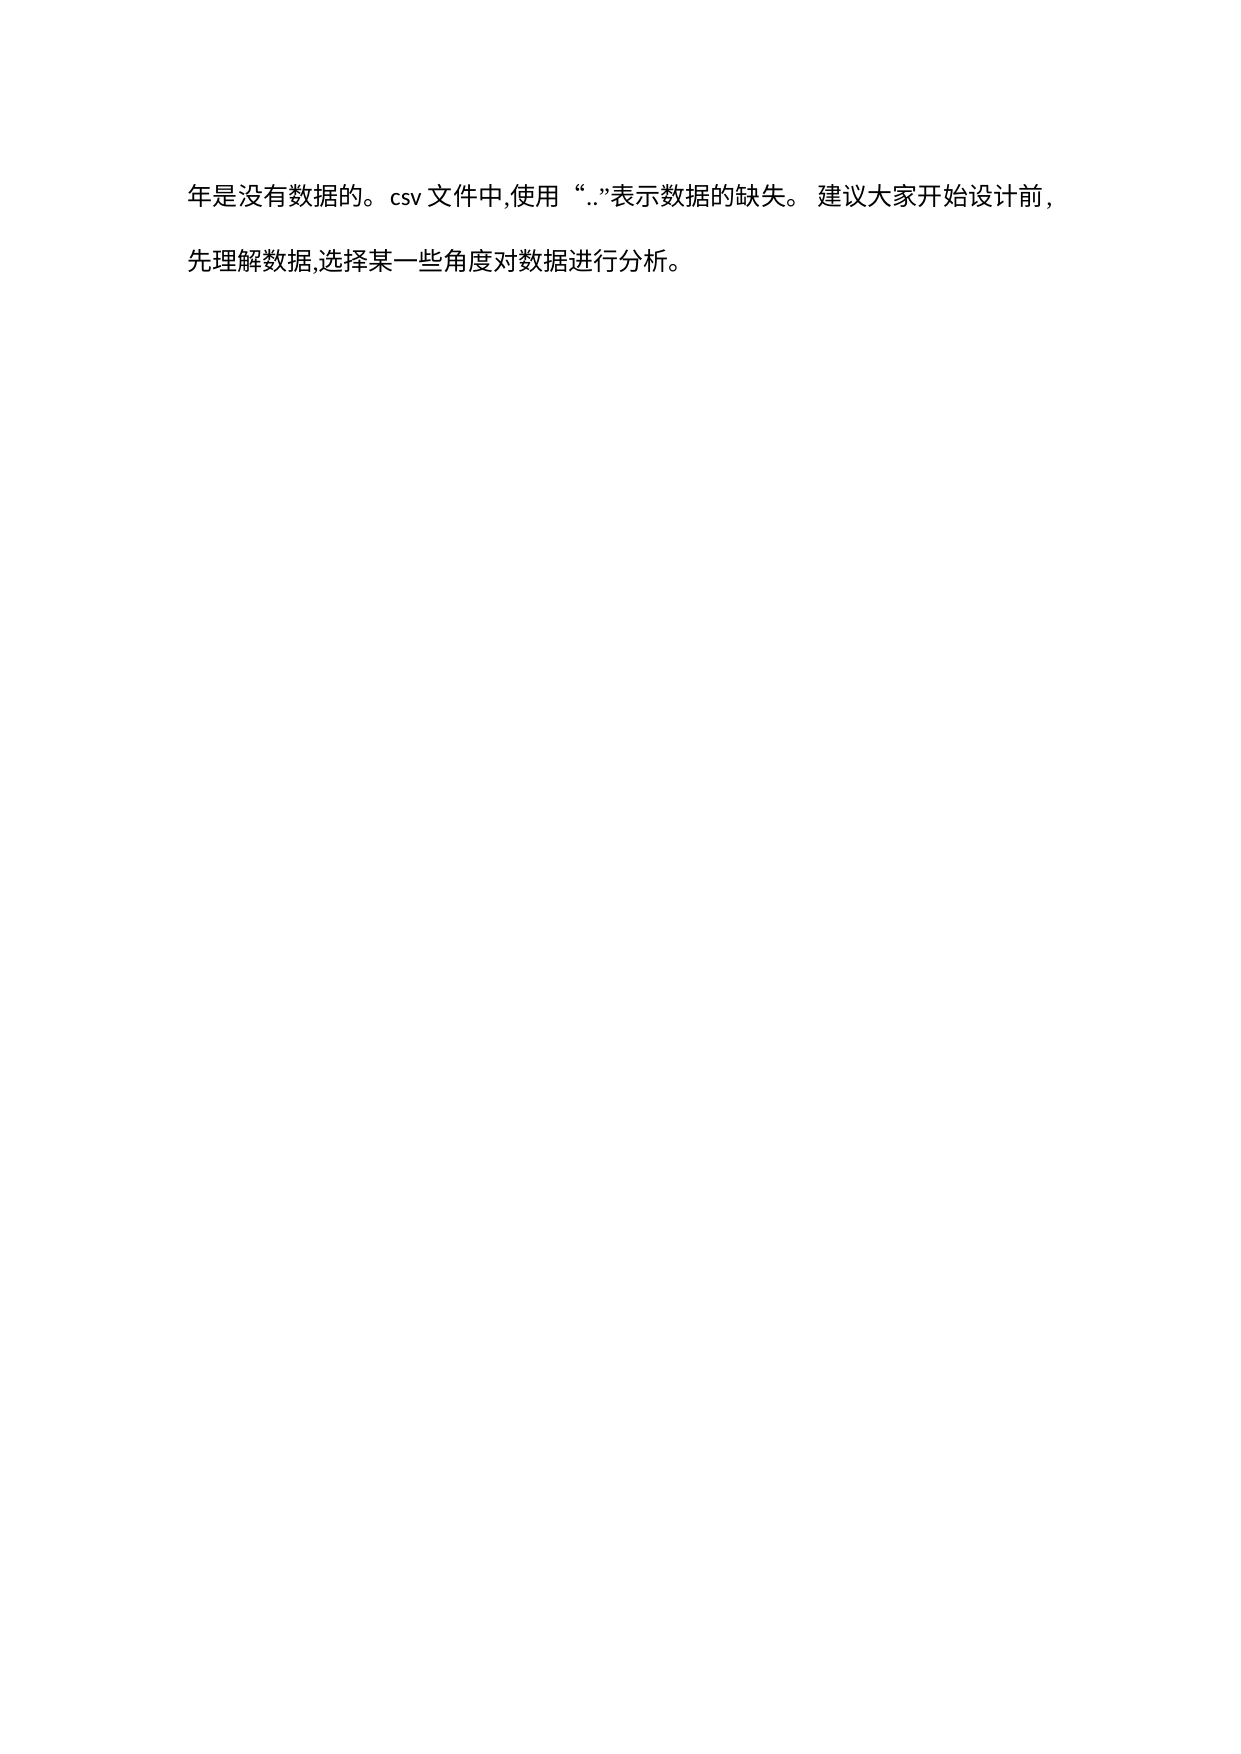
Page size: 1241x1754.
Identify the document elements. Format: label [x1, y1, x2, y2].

text [187, 162, 1053, 292]
